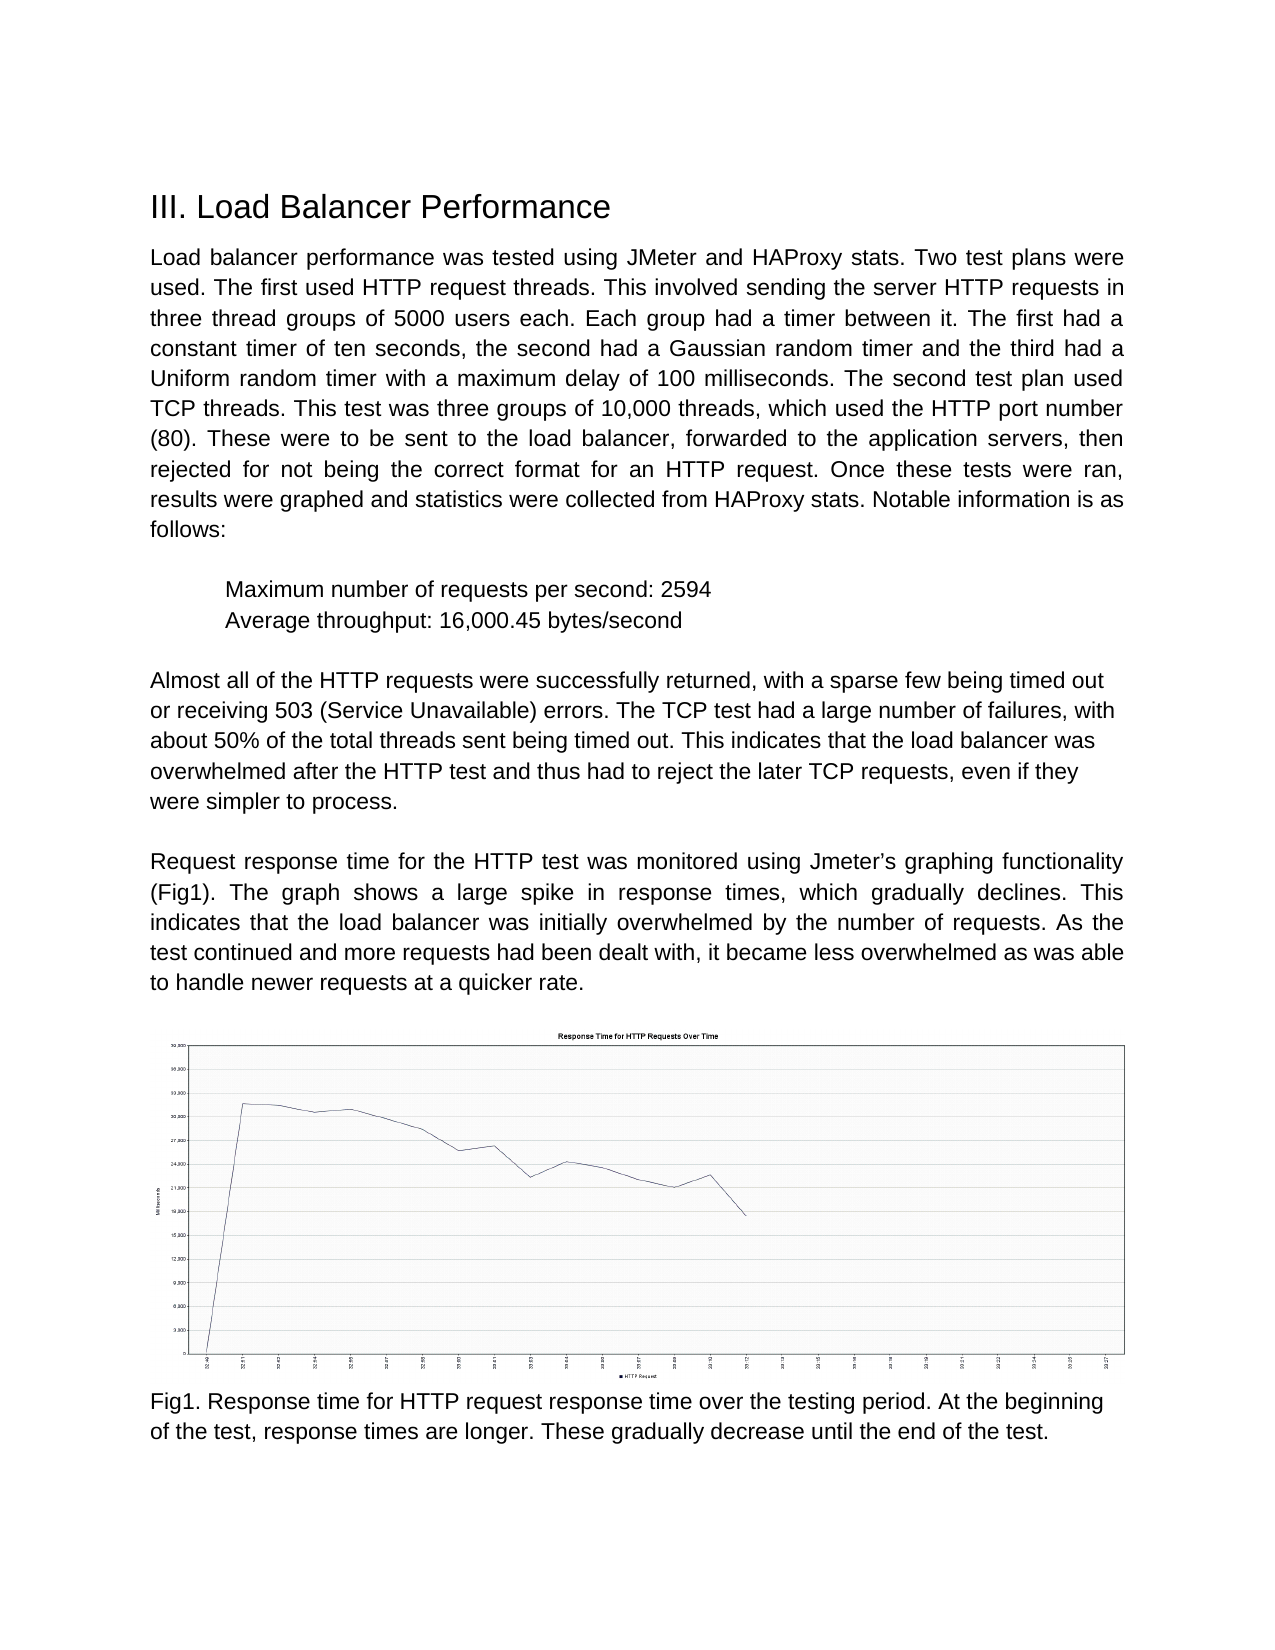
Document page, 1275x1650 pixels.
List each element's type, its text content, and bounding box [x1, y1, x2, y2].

text Load balancer performance was tested using JMeter and HAProxy stats. Two test plans were used. The first used HTTP request threads. This involved sending the server HTTP requests in three thread groups of 5000 users each. Each group had a timer between it. The first had a constant timer of ten seconds, the second had a Gaussian random timer and the third had a Uniform random timer with a maximum delay of 100 milliseconds. The second test plan used TCP threads. This test was three groups of 10,000 threads, which used the HTTP port number (80). These were to be sent to the load balancer, forwarded to the application servers, then rejected for not being the correct format for an HTTP request. Once these tests were ran, results were graphed and statistics were collected from HAProxy stats. Notable information is as follows: [150, 244, 1125, 542]
text Maximum number of requests per second: 2594 [150, 576, 1125, 603]
subtitle III. Load Balancer Performance [150, 187, 1125, 226]
text Average throughput: 16,000.45 bytes/second [150, 607, 1125, 633]
text Fig1. Response time for HTTP request response time over the testing period. At the beginning of the test, response times are longer. These gradually decrease until the end of the test. [150, 1388, 1125, 1444]
text Almost all of the HTTP requests were successfully returned, with a sparse few being timed out or receiving 503 (Service Unavailable) errors. The TCP test had a large number of failures, with about 50% of the total threads sent being timed out. This indicates that the load balancer was overwhelmed after the HTTP test and thus had to reject the later TCP requests, even if they were simpler to process. [150, 667, 1125, 814]
picture [150, 1029, 1125, 1384]
text Request response time for the HTTP test was monitored using Jmeter’s graphing functionality (Fig1). The graph shows a large spike in response times, which gradually declines. This indicates that the load balancer was initially overwhelmed by the number of requests. As the test continued and more requests had been dealt with, it became less overwhelmed as was able to handle newer requests at a quicker rate. [150, 848, 1125, 996]
